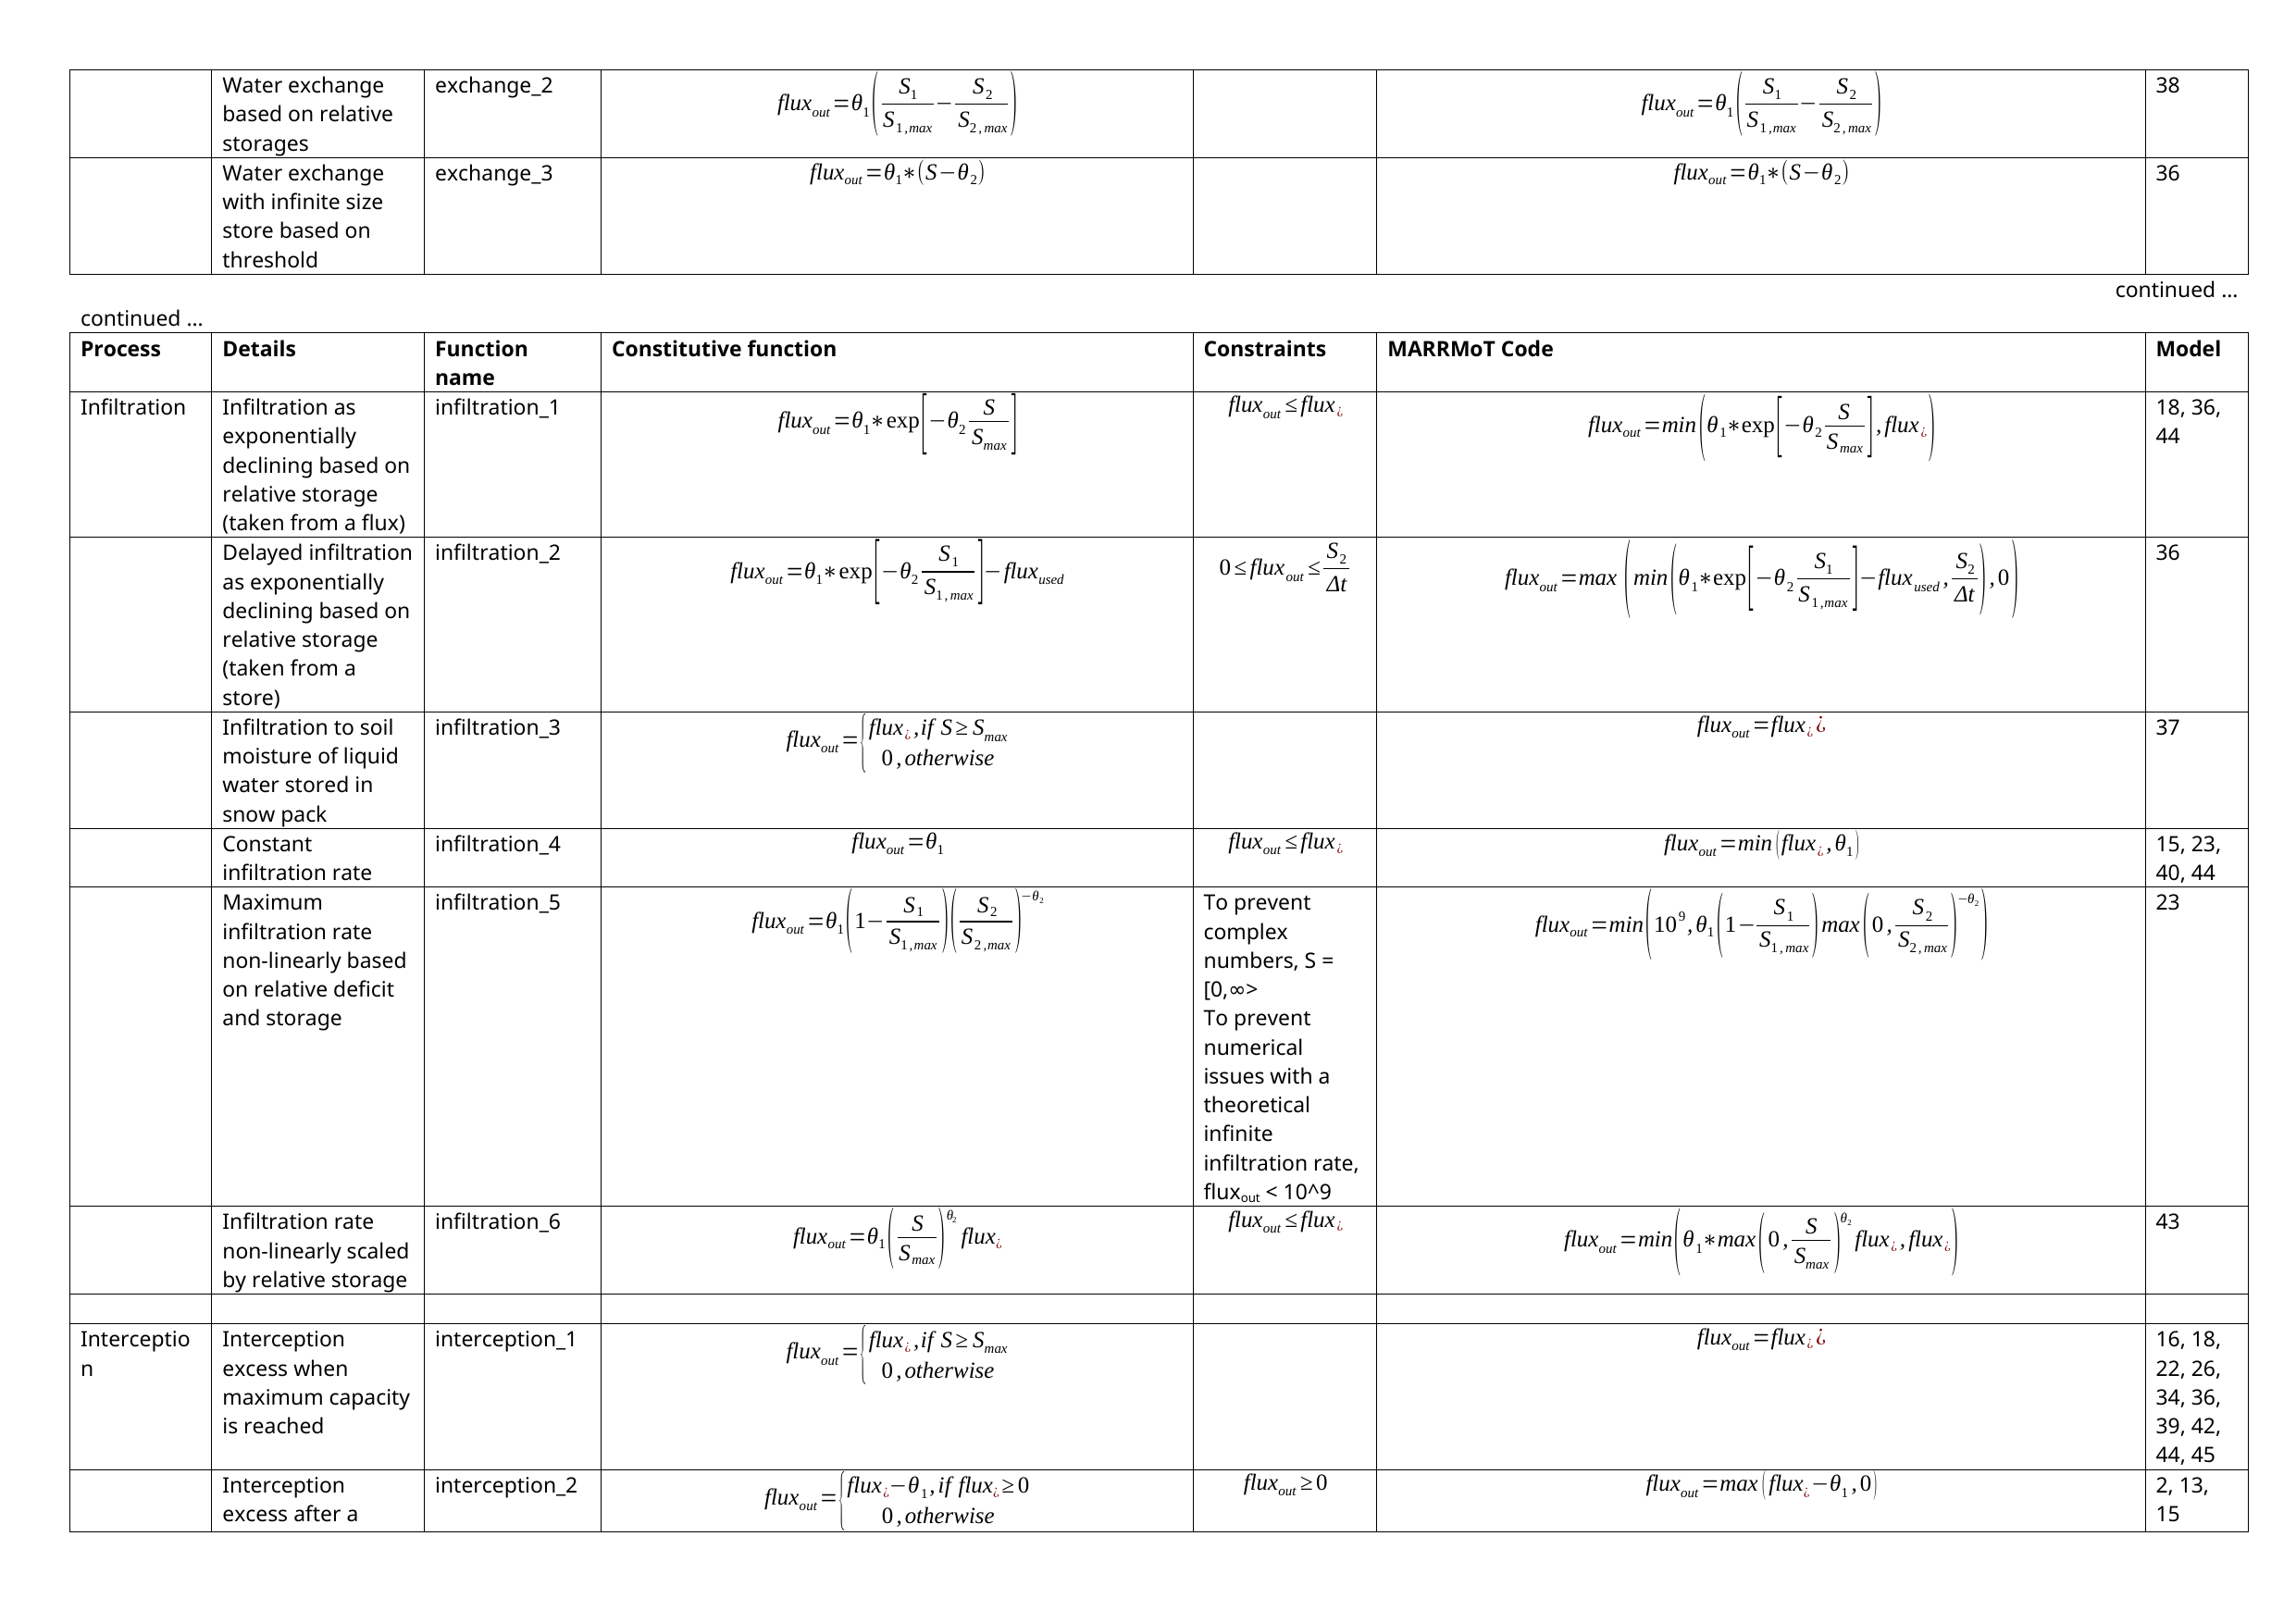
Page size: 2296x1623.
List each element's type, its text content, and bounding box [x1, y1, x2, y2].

table_cell [70, 1295, 211, 1323]
table_cell To prevent complex numbers, S = [0,∞> To prevent numerical issues with a theoretical infinite infiltration rate, fluxout < 10^9 [1194, 887, 1376, 1206]
table_cell [70, 158, 211, 274]
table_cell 36 [2146, 538, 2248, 712]
table_cell [1377, 70, 2145, 157]
table_cell 18, 36, 44 [2146, 392, 2248, 537]
table_cell [1194, 1324, 1376, 1468]
table_cell infiltration_5 [425, 887, 601, 1206]
table_cell [1194, 1295, 1376, 1323]
table_cell Model [2146, 333, 2248, 391]
table_cell [1377, 887, 2145, 1206]
table_cell [1194, 70, 1376, 157]
table_cell Water exchange based on relative storages [212, 70, 424, 157]
table_cell [1194, 712, 1376, 828]
table_cell [1194, 1207, 1376, 1294]
table_cell Infiltration rate non-linearly scaled by relative storage [212, 1207, 424, 1294]
table_cell 36 [2146, 158, 2248, 274]
table_cell [425, 1295, 601, 1323]
table_cell [1377, 829, 2145, 886]
table_cell [602, 887, 1193, 1206]
table_cell interception_2 [425, 1470, 601, 1531]
table_cell Delayed infiltration as exponentially declining based on relative storage (taken from a store) [212, 538, 424, 712]
table_cell [70, 1470, 211, 1531]
table_cell 38 [2146, 70, 2248, 157]
table_cell infiltration_2 [425, 538, 601, 712]
table_cell [1377, 392, 2145, 537]
table_cell Constant infiltration rate [212, 829, 424, 886]
table_cell 16, 18, 22, 26, 34, 36, 39, 42, 44, 45 [2146, 1324, 2248, 1468]
table_cell [602, 70, 1193, 157]
table_cell [602, 1470, 1193, 1531]
table_cell [602, 829, 1193, 886]
table_cell Details [212, 333, 424, 391]
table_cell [212, 1470, 424, 1531]
table_cell Water exchange with infinite size store based on threshold [212, 158, 424, 274]
table_cell Function name [425, 333, 601, 391]
table_cell Infiltration [70, 392, 211, 537]
table_cell infiltration_4 [425, 829, 601, 886]
table_cell Infiltration to soil moisture of liquid water stored in snow pack [212, 712, 424, 828]
table_cell [602, 1295, 1193, 1323]
table_cell [1377, 1470, 2145, 1531]
table_cell [1194, 538, 1376, 712]
table_cell Interception [70, 1324, 211, 1468]
table_cell exchange_3 [425, 158, 601, 274]
table_cell MARRMoT Code [1377, 333, 2145, 391]
table_cell [602, 538, 1193, 712]
table_cell 23 [2146, 887, 2248, 1206]
table_cell Process [70, 333, 211, 391]
table_cell [1377, 1207, 2145, 1294]
table_cell [602, 158, 1193, 274]
table_cell [1377, 158, 2145, 274]
table_cell infiltration_6 [425, 1207, 601, 1294]
table_cell [70, 712, 211, 828]
table_cell continued … [70, 275, 2248, 304]
table_cell [1377, 1324, 2145, 1468]
table_cell 43 [2146, 1207, 2248, 1294]
table_cell [602, 392, 1193, 537]
table_cell interception_1 [425, 1324, 601, 1468]
table_cell [1377, 538, 2145, 712]
table_cell Interception excess when maximum capacity is reached [212, 1324, 424, 1468]
table_cell [1377, 712, 2145, 828]
table_cell [602, 712, 1193, 828]
table_cell [70, 887, 211, 1206]
table_cell [1377, 1295, 2145, 1323]
table_cell [70, 1207, 211, 1294]
table_cell [602, 1207, 1193, 1294]
table_cell infiltration_3 [425, 712, 601, 828]
table_cell Infiltration as exponentially declining based on relative storage (taken from a flux) [212, 392, 424, 537]
table_cell [212, 1295, 424, 1323]
table_cell infiltration_1 [425, 392, 601, 537]
table_cell [1194, 392, 1376, 537]
table_cell [1194, 1470, 1376, 1531]
table_cell [70, 538, 211, 712]
table_cell Maximum infiltration rate non-linearly based on relative deficit and storage [212, 887, 424, 1206]
table_cell [2146, 1295, 2248, 1323]
table_cell Constitutive function [602, 333, 1193, 391]
table_cell 37 [2146, 712, 2248, 828]
table_cell [70, 829, 211, 886]
table_cell Constraints [1194, 333, 1376, 391]
table_cell 2, 13, 15 [2146, 1470, 2248, 1531]
table_cell continued … [70, 304, 2248, 332]
table_cell [70, 70, 211, 157]
table_cell 15, 23, 40, 44 [2146, 829, 2248, 886]
table_cell exchange_2 [425, 70, 601, 157]
table_cell [1194, 158, 1376, 274]
table_cell [602, 1324, 1193, 1468]
table_cell [1194, 829, 1376, 886]
